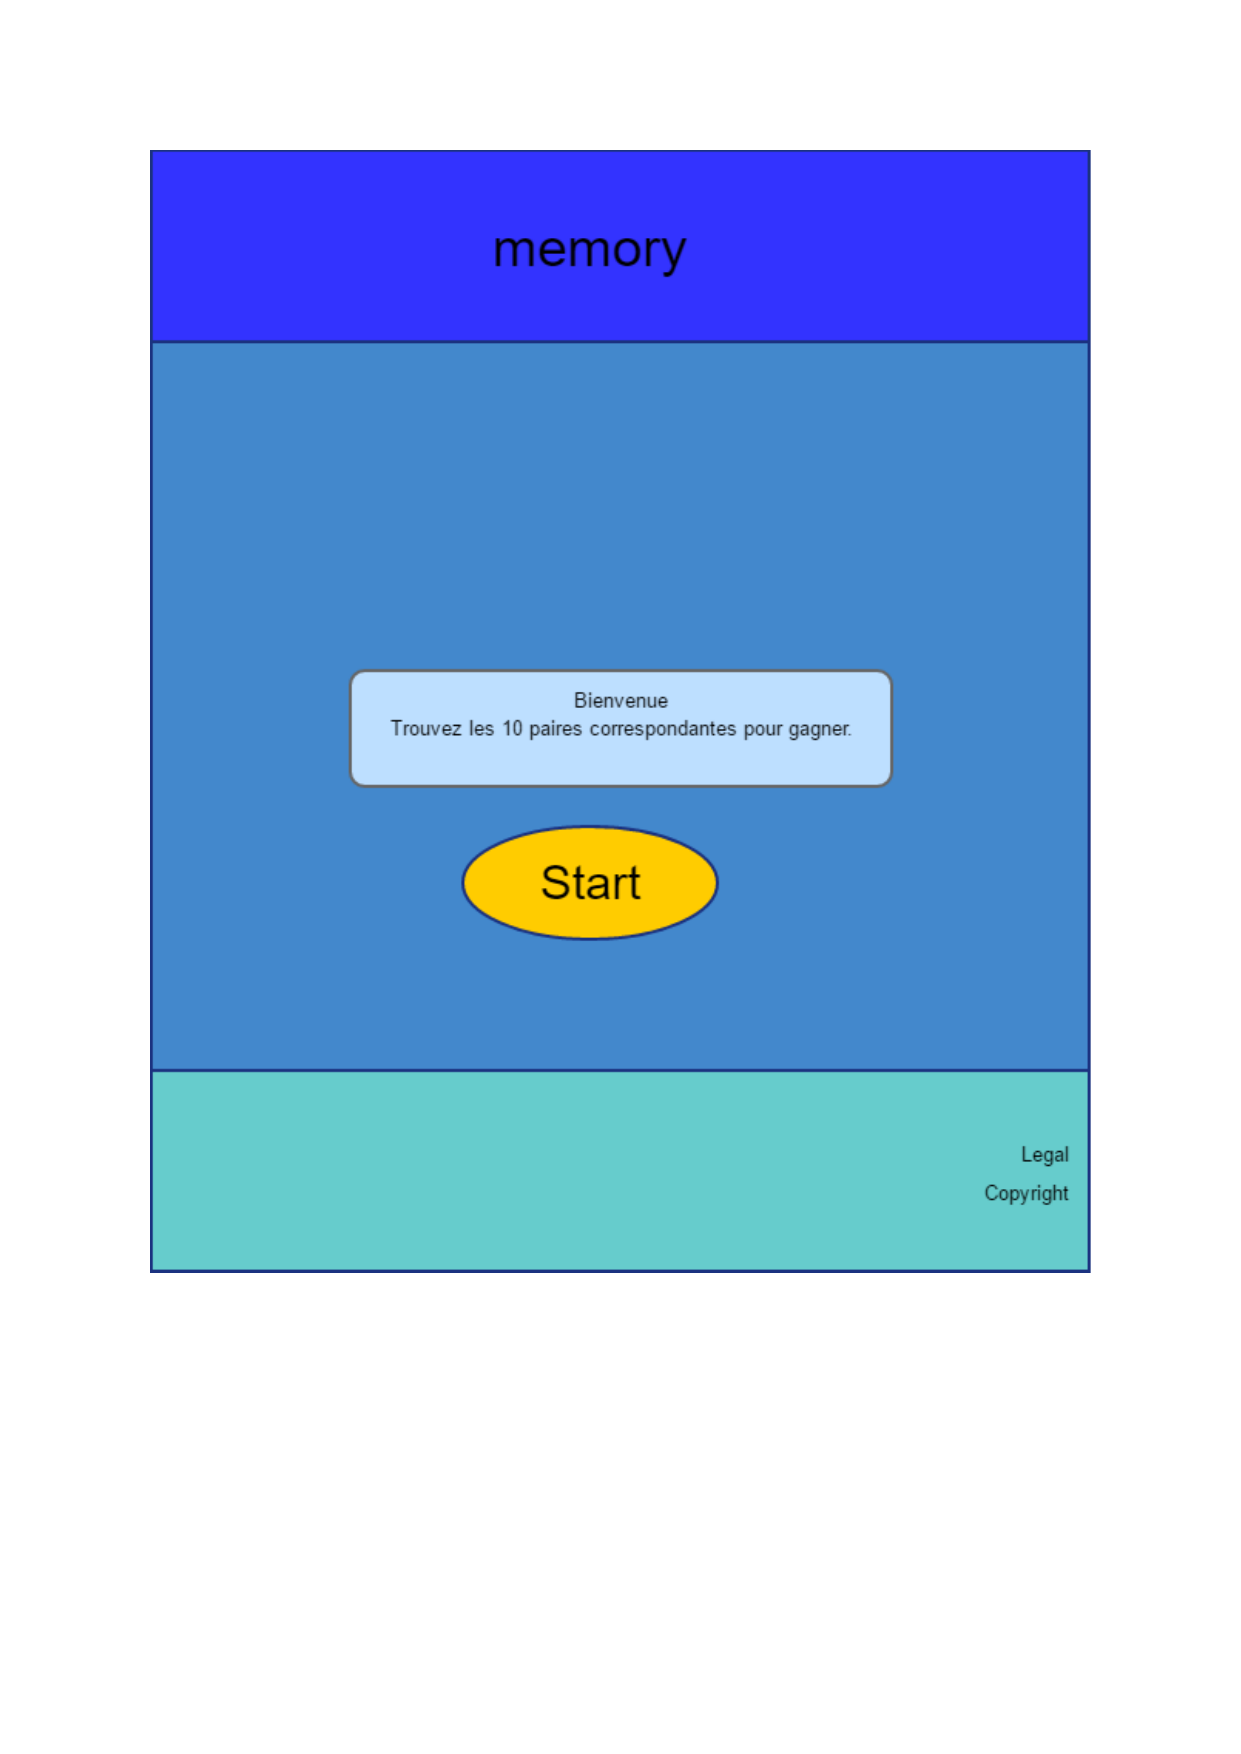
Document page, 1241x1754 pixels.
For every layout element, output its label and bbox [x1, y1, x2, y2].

picture [150, 150, 1091, 1273]
